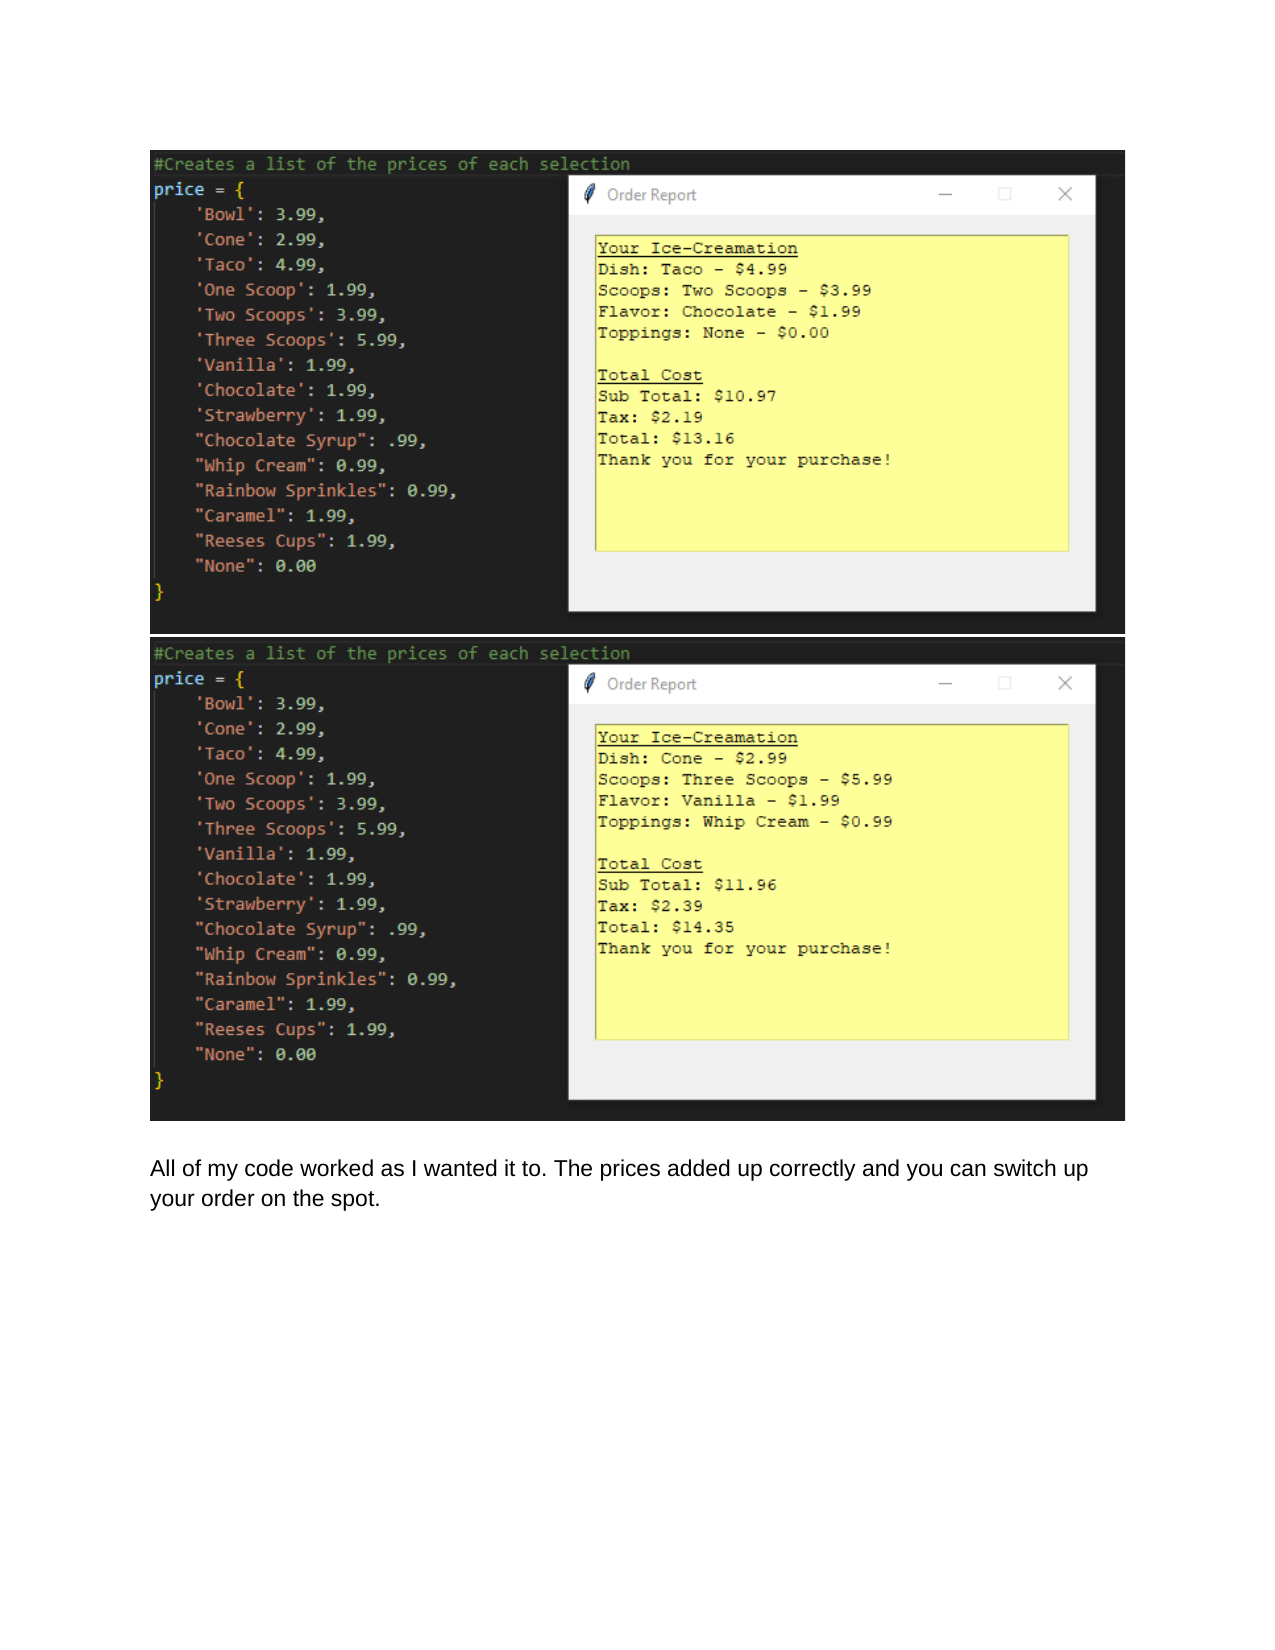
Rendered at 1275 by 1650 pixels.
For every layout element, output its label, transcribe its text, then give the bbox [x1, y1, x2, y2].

picture [150, 637, 1125, 1121]
picture [150, 150, 1125, 634]
text All of my code worked as I wanted it to. The prices added up correctly and you can switch up your order on the spot. [150, 1154, 1125, 1211]
